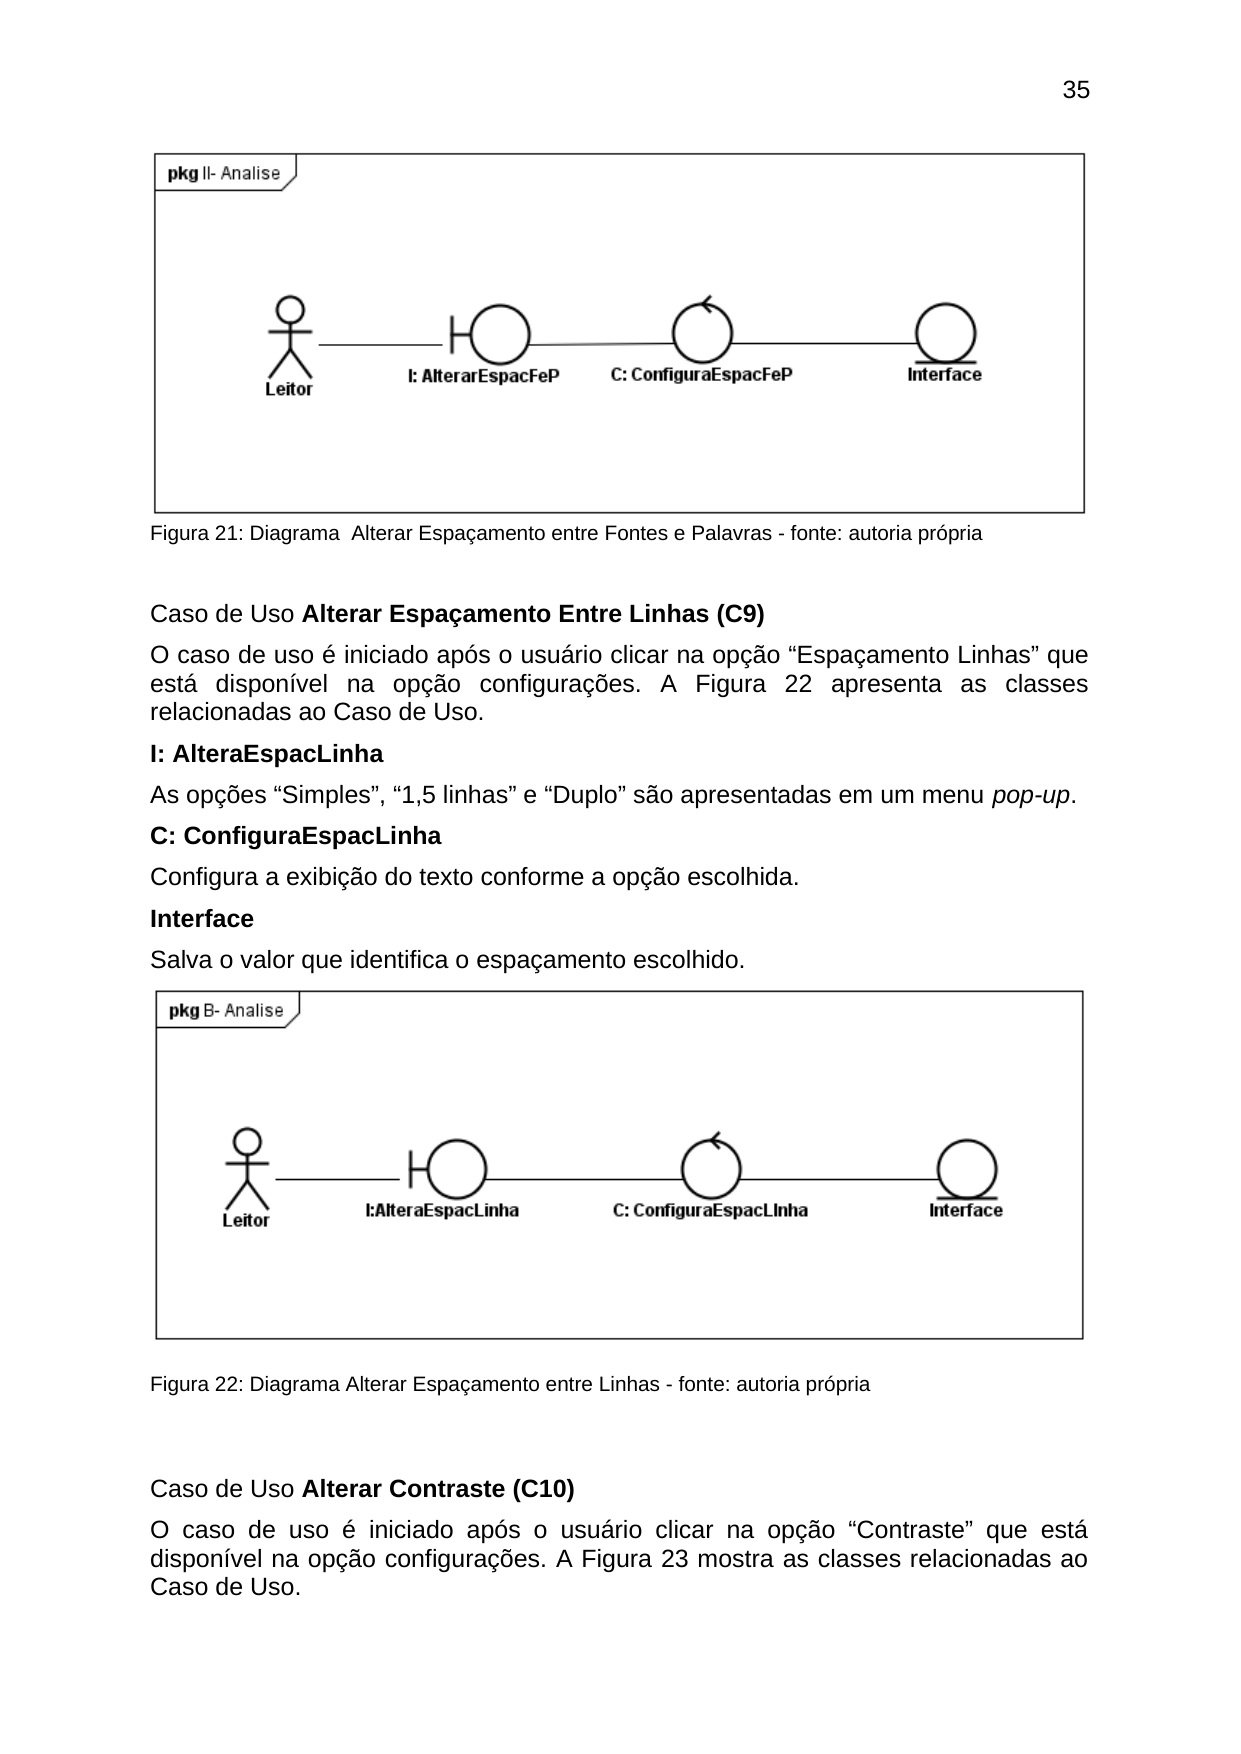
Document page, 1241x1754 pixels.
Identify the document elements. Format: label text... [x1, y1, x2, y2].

text Figura 21: Diagrama Alterar Espaçamento entre Fontes e Palavras - fonte: autoria própria [150, 521, 1090, 545]
picture [150, 986, 1091, 1347]
text O caso de uso é iniciado após o usuário clicar na opção “Espaçamento Linhas” que está disponível na opção configurações. A Figura 22 apresenta as classes relacionadas ao Caso de Uso. [150, 640, 1090, 726]
picture [150, 150, 1091, 521]
text C: ConfiguraEspacLinha [150, 821, 1090, 850]
text Configura a exibição do texto conforme a opção escolhida. [150, 862, 1090, 891]
text O caso de uso é iniciado após o usuário clicar na opção “Contraste” que está disponível na opção configurações. A Figura 23 mostra as classes relacionadas ao Caso de Uso. [150, 1515, 1090, 1601]
text Figura 22: Diagrama Alterar Espaçamento entre Linhas - fonte: autoria própria [150, 1371, 1090, 1395]
text Caso de Uso Alterar Espaçamento Entre Linhas (C9) [150, 598, 1090, 627]
text Salva o valor que identifica o espaçamento escolhido. [150, 945, 1090, 973]
text Interface [150, 903, 1090, 932]
text I: AlteraEspacLinha [150, 738, 1090, 767]
text Caso de Uso Alterar Contraste (C10) [150, 1474, 1090, 1502]
text As opções “Simples”, “1,5 linhas” e “Duplo” são apresentadas em um menu pop-up. [150, 780, 1090, 808]
